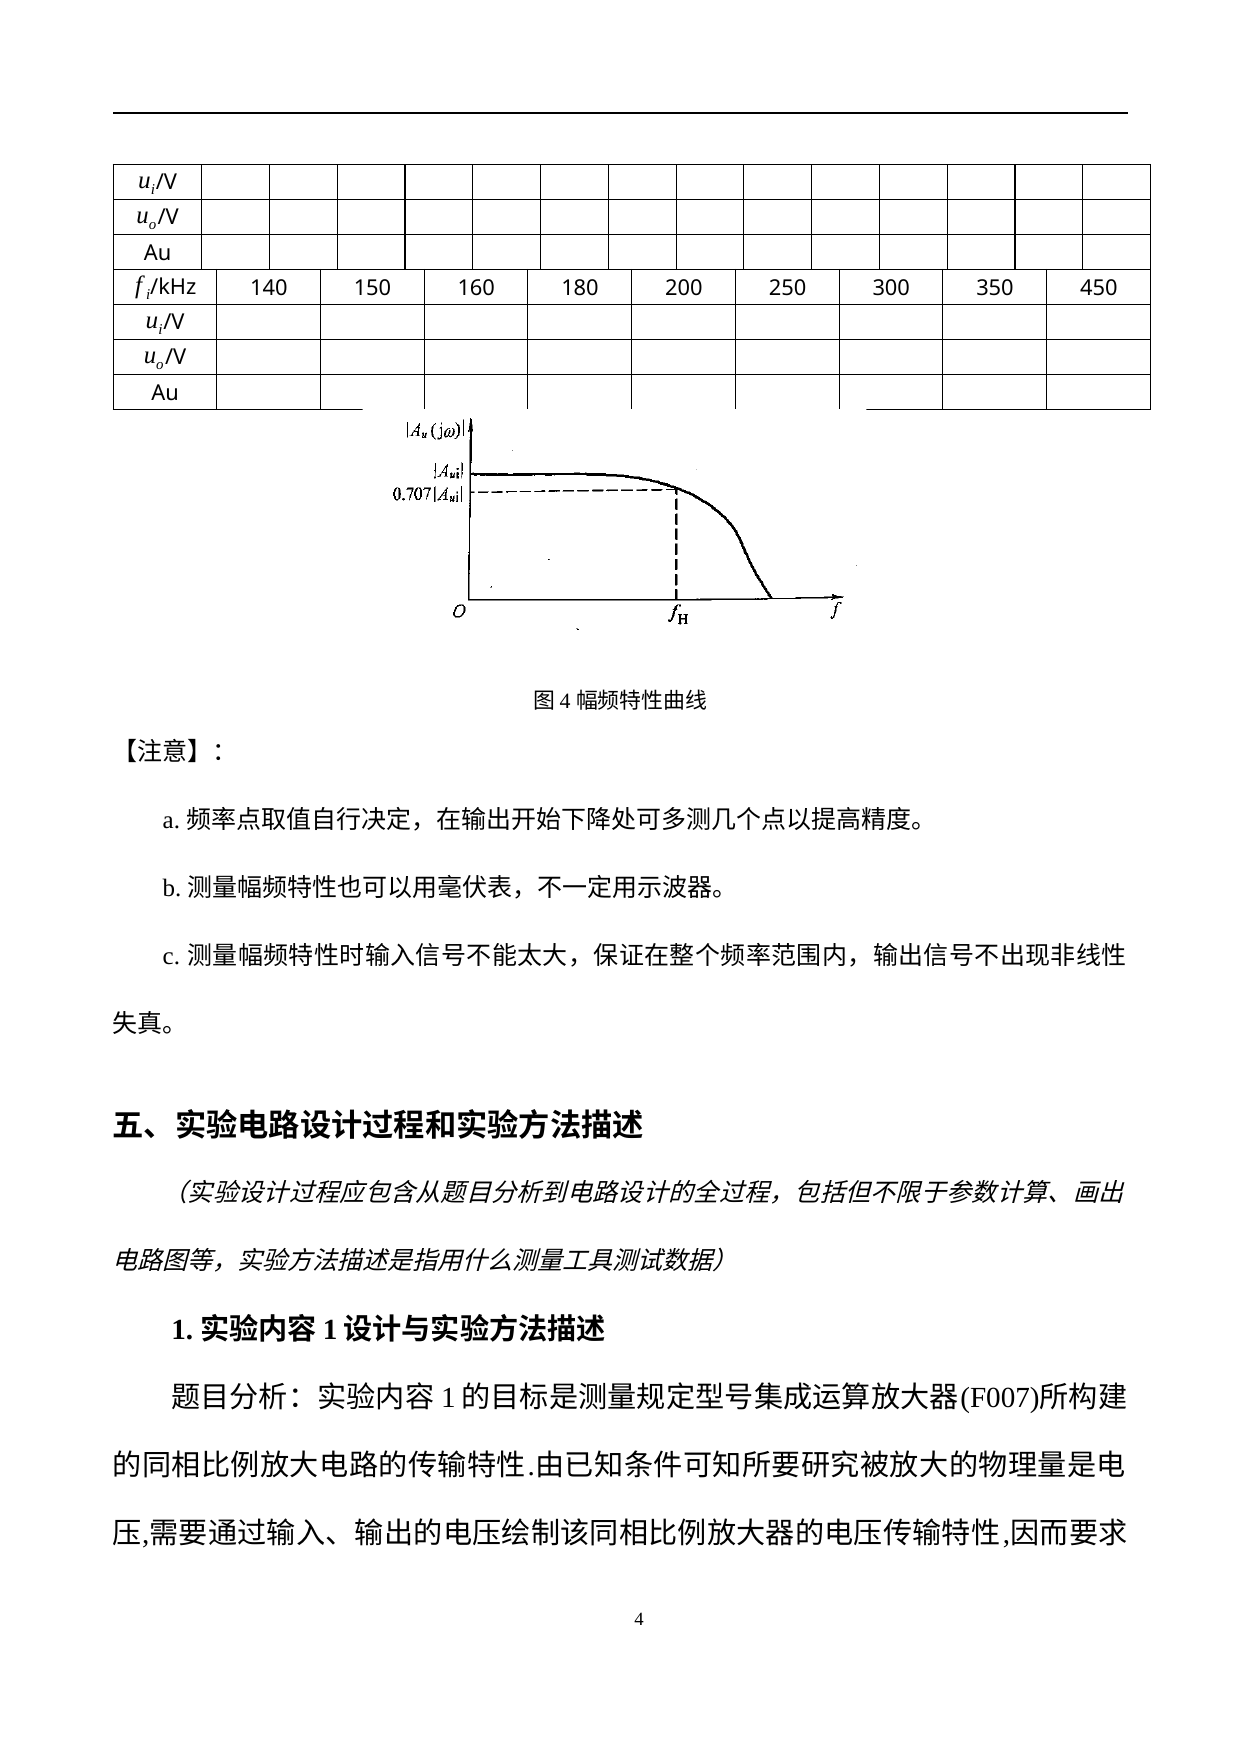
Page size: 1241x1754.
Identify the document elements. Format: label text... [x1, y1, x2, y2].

table_cell [217, 305, 320, 339]
table_cell 350 [943, 270, 1046, 304]
table_cell [632, 340, 735, 374]
table_cell [528, 305, 631, 339]
table_cell 180 [528, 270, 631, 304]
table_cell [736, 375, 839, 409]
table_cell [812, 200, 879, 234]
table_cell [948, 235, 1014, 269]
table_cell [202, 200, 269, 234]
table_cell [1016, 165, 1082, 199]
table_cell [609, 165, 676, 199]
table_cell [880, 200, 947, 234]
table_cell 160 [425, 270, 527, 304]
table_cell [812, 165, 879, 199]
table_cell [338, 200, 404, 234]
table_cell [943, 375, 1046, 409]
table_cell [1047, 305, 1150, 339]
table_cell [217, 340, 320, 374]
table_cell [425, 340, 527, 374]
table_cell [1083, 165, 1150, 199]
table_cell [736, 340, 839, 374]
table_cell [812, 235, 879, 269]
text c. 测量幅频特性时输入信号不能太大，保证在整个频率范围内，输出信号不出现非线性失真。 [112, 919, 1128, 1055]
table_cell [321, 305, 424, 339]
table_cell /V [114, 340, 216, 374]
table_cell [943, 340, 1046, 374]
table_cell Au [114, 375, 216, 409]
table_cell [425, 305, 527, 339]
table_cell [202, 165, 269, 199]
table_cell [840, 305, 942, 339]
table_cell [541, 200, 608, 234]
table_cell /kHz [114, 270, 216, 304]
table_cell [321, 340, 424, 374]
table_cell [609, 235, 676, 269]
table_cell [528, 340, 631, 374]
table_cell [473, 165, 540, 199]
table_cell [880, 165, 947, 199]
table_cell [541, 165, 608, 199]
table_cell [541, 235, 608, 269]
table_cell [677, 200, 743, 234]
table_cell [943, 305, 1046, 339]
text 【注意】： [112, 716, 1128, 783]
table_cell [744, 165, 811, 199]
table_cell [338, 165, 404, 199]
text 图4 幅频特性曲线 [112, 682, 1128, 716]
table_cell [473, 200, 540, 234]
table_cell [338, 235, 404, 269]
table_cell [1083, 200, 1150, 234]
table_cell [840, 340, 942, 374]
table_cell 140 [217, 270, 320, 304]
table_cell [217, 375, 320, 409]
table_cell [1083, 235, 1150, 269]
text （实验设计过程应包含从题目分析到电路设计的全过程，包括但不限于参数计算、画出电路图等，实验方法描述是指用什么测量工具测试数据） [112, 1157, 1128, 1293]
table_cell 450 [1047, 270, 1150, 304]
table_cell /V [114, 165, 201, 199]
text a. 频率点取值自行决定，在输出开始下降处可多测几个点以提高精度。 [112, 783, 1128, 851]
table_cell 200 [632, 270, 735, 304]
table_cell /V [114, 200, 201, 234]
table_cell [406, 200, 472, 234]
table_cell [1016, 200, 1082, 234]
table_cell [473, 235, 540, 269]
table_cell [609, 200, 676, 234]
table_cell [744, 200, 811, 234]
table_cell 150 [321, 270, 424, 304]
table_cell [528, 375, 631, 409]
table_cell [948, 165, 1014, 199]
table_cell [948, 200, 1014, 234]
table_cell [840, 375, 942, 409]
table_cell [1047, 340, 1150, 374]
table_cell [406, 235, 472, 269]
table_cell [406, 165, 472, 199]
table_cell [1016, 235, 1082, 269]
table_cell 250 [736, 270, 839, 304]
table_cell [270, 235, 337, 269]
table_cell [677, 235, 743, 269]
table_cell [425, 375, 527, 409]
text b. 测量幅频特性也可以用毫伏表，不一定用示波器。 [112, 851, 1128, 919]
table_cell /V [114, 305, 216, 339]
table_cell [632, 375, 735, 409]
table_cell [880, 235, 947, 269]
table_cell [632, 305, 735, 339]
table_cell [744, 235, 811, 269]
table_cell [270, 200, 337, 234]
table_cell [270, 165, 337, 199]
table_cell [202, 235, 269, 269]
table_cell Au [114, 235, 201, 269]
table_cell 300 [840, 270, 942, 304]
table_cell [1047, 375, 1150, 409]
table_cell [321, 375, 424, 409]
table_cell [677, 165, 743, 199]
text 1. 实验内容1设计与实验方法描述 [112, 1293, 1128, 1361]
table_cell [736, 305, 839, 339]
text 五、实验电路设计过程和实验方法描述 [112, 1089, 1128, 1157]
